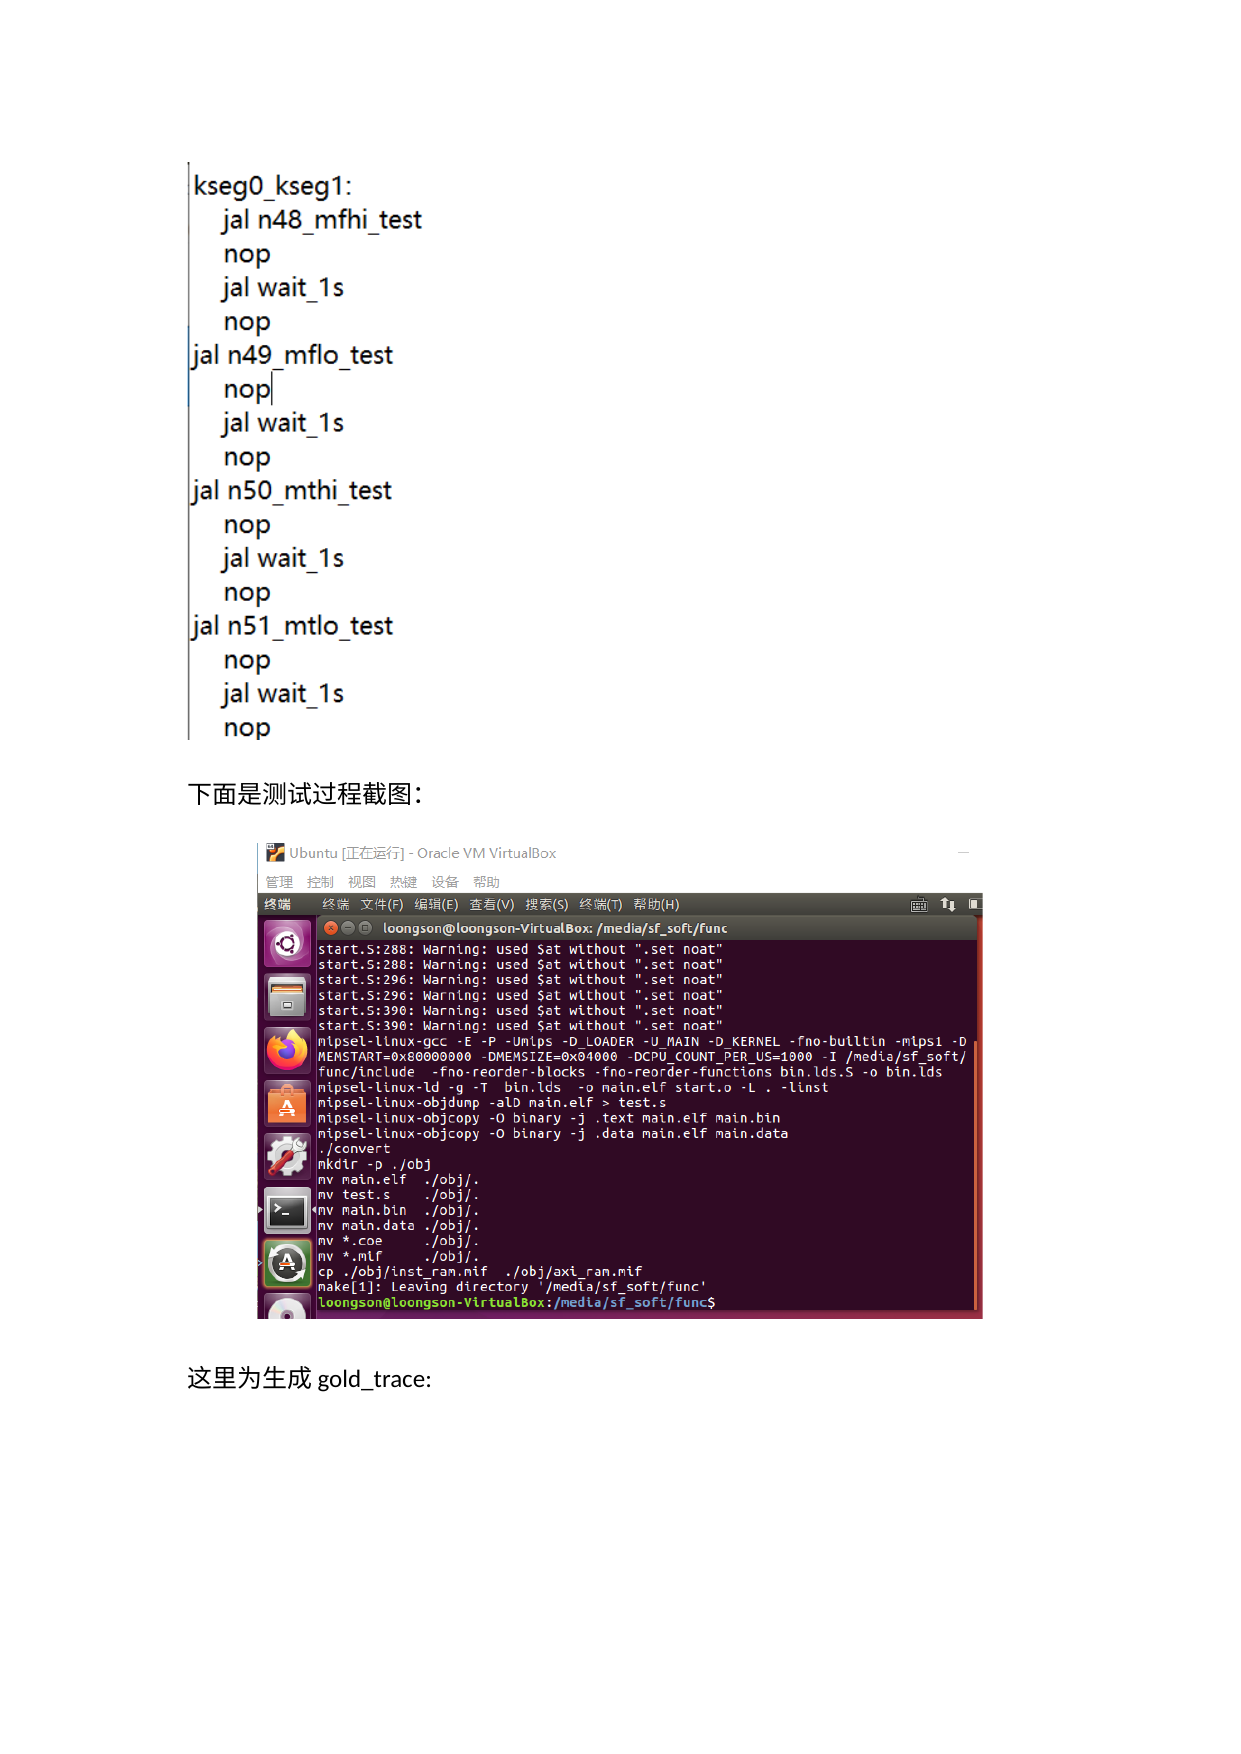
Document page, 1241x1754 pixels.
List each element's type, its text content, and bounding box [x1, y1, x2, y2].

picture [257, 843, 983, 1319]
picture [187, 162, 451, 740]
text 这里为生成gold_trace: [187, 1344, 1053, 1409]
text 下面是测试过程截图： [187, 760, 1053, 825]
